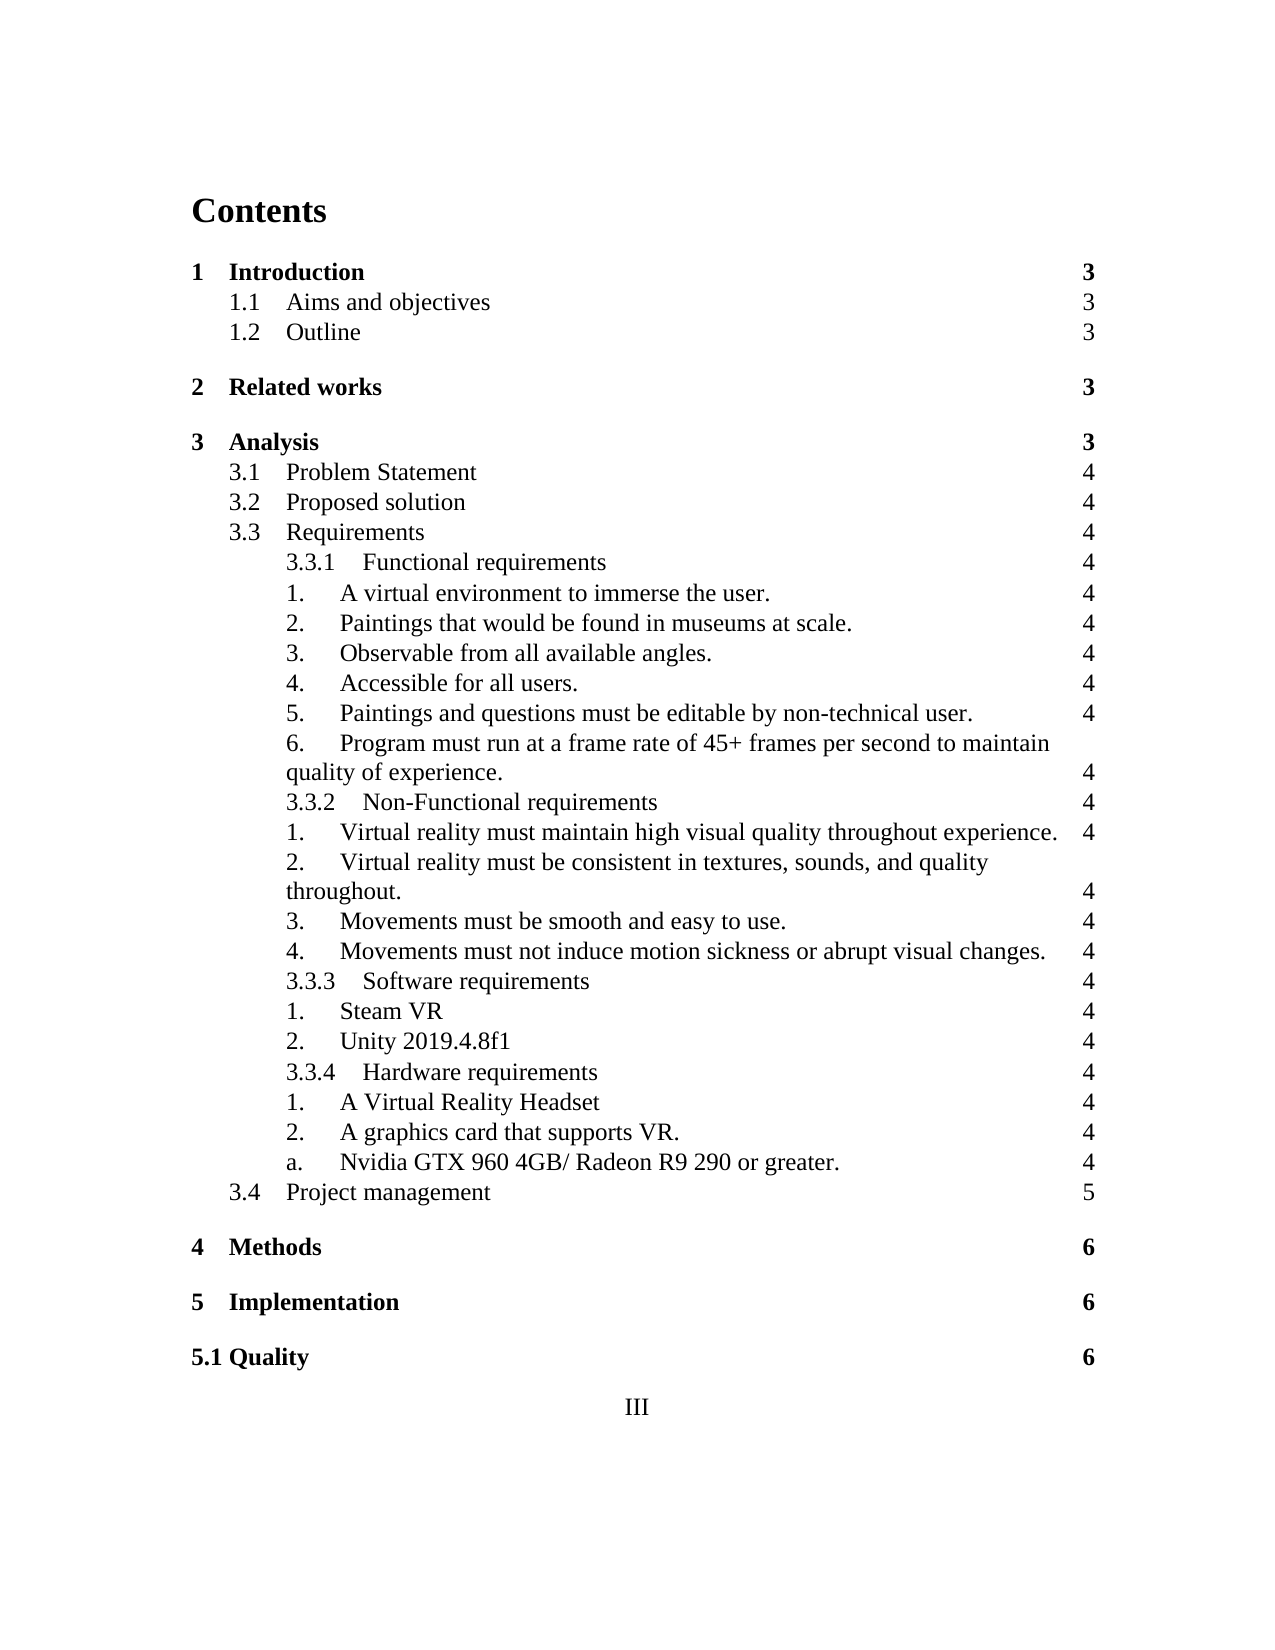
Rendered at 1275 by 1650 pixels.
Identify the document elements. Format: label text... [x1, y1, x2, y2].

text Contents [191, 190, 1096, 231]
